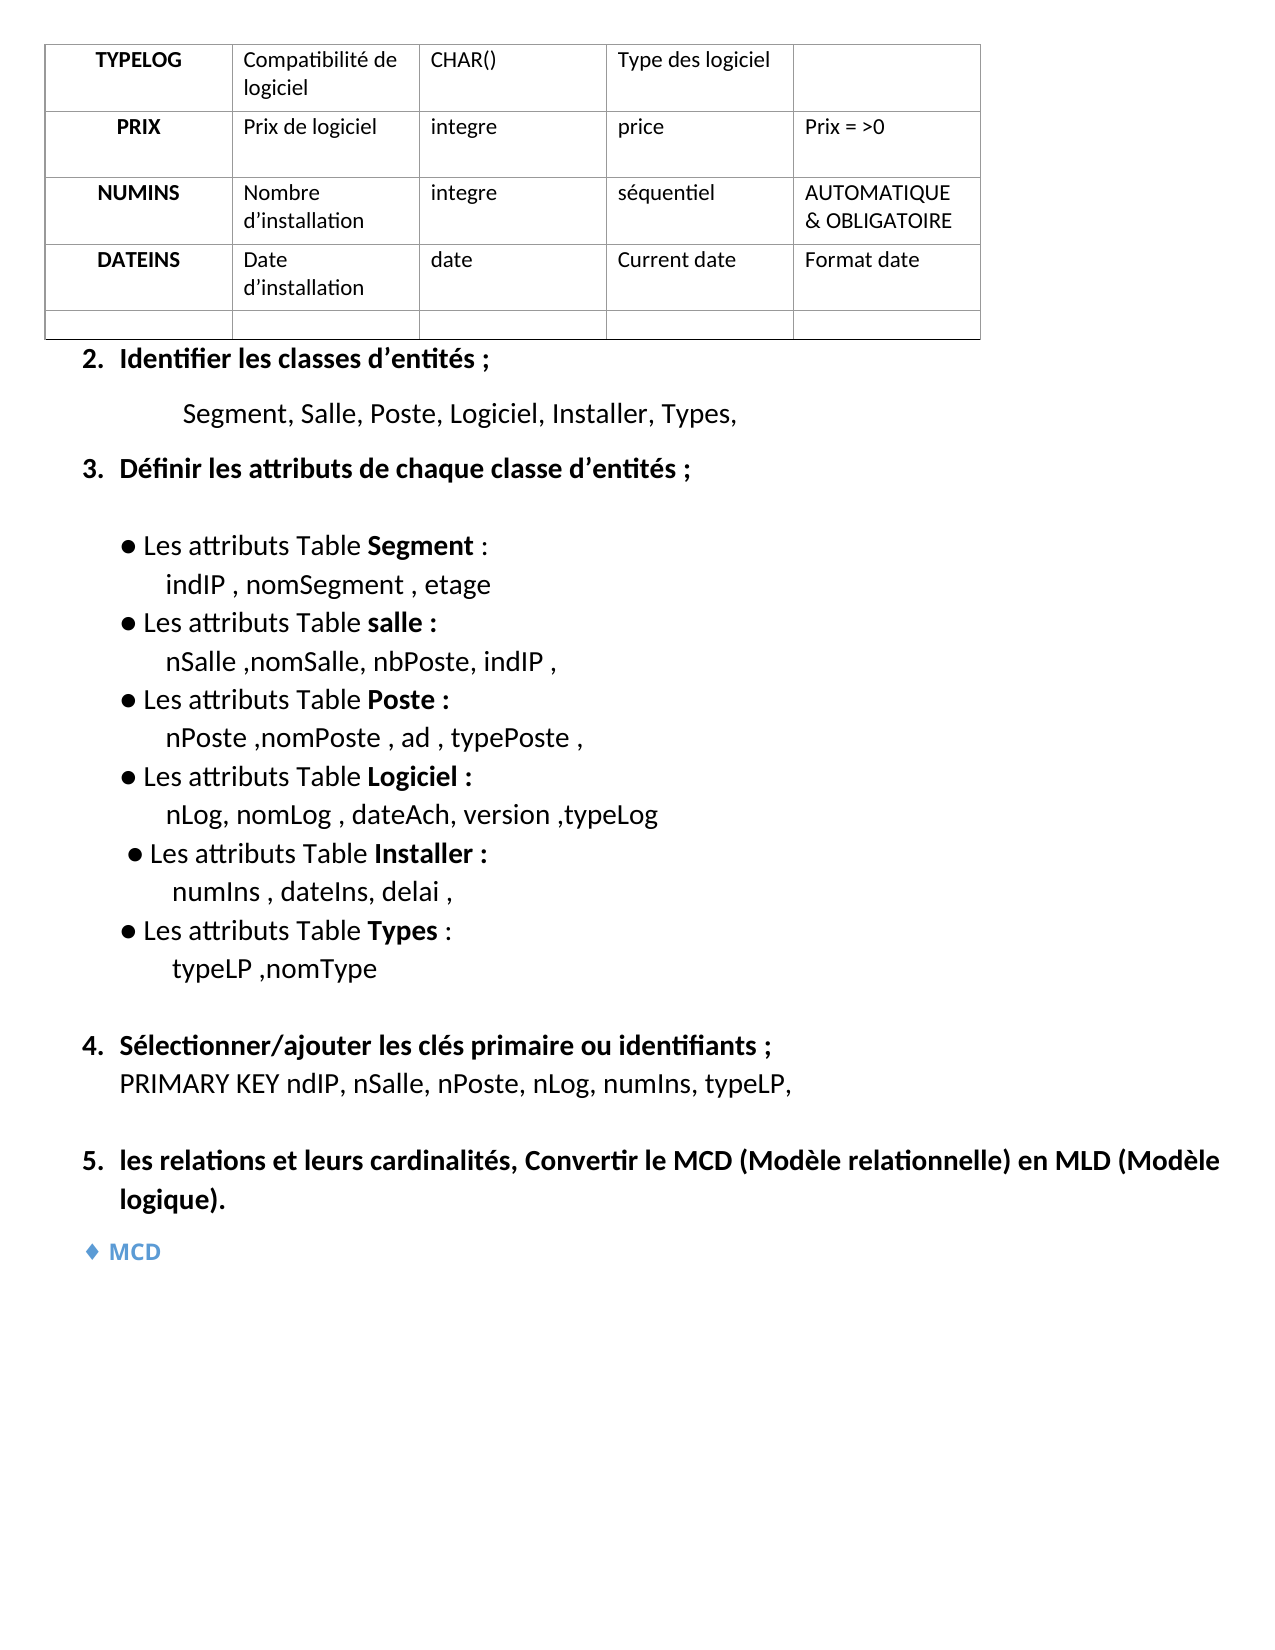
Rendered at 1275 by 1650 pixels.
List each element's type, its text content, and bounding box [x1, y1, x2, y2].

table_cell CHAR() [420, 45, 606, 111]
text ♦ MCD [82, 1236, 1270, 1267]
list les relations et leurs cardinalités, Convertir le MCD (Modèle relationnelle) en MLD (Modèle logique). [82, 1142, 1270, 1216]
table_cell NUMINS [46, 178, 232, 244]
list ● Les attributs Table salle : [119, 604, 1270, 640]
list typeLP ,nomType [119, 950, 1270, 986]
text Segment, Salle, Poste, Logiciel, Installer, Types, [44, 395, 1270, 431]
table_cell TYPELOG [46, 45, 232, 111]
table_cell Prix = >0 [794, 112, 980, 177]
list ● Les attributs Table Segment : [119, 527, 1270, 563]
list ● Les attributs Table Types : [119, 912, 1270, 947]
list nLog, nomLog , dateAch, version ,typeLog [119, 796, 1270, 832]
table_cell [607, 311, 793, 339]
list Définir les attributs de chaque classe d’entités ; [82, 451, 1270, 486]
list nPoste ,nomPoste , ad , typePoste , [119, 719, 1270, 755]
list numIns , dateIns, delai , [119, 873, 1270, 909]
table_cell Date d’installation [233, 245, 419, 310]
list ● Les attributs Table Poste : [119, 681, 1270, 717]
table_cell [794, 311, 980, 339]
list ● Les attributs Table Logiciel : [119, 758, 1270, 794]
table_cell [420, 311, 606, 339]
list Sélectionner/ajouter les clés primaire ou identifiants ; [82, 1027, 1270, 1063]
table_cell [233, 311, 419, 339]
table_cell Nombre d’installation [233, 178, 419, 244]
list nSalle ,nomSalle, nbPoste, indIP , [119, 643, 1270, 678]
list indIP , nomSegment , etage [119, 566, 1270, 601]
table_cell Format date [794, 245, 980, 310]
table_cell integre [420, 112, 606, 177]
table_cell séquentiel [607, 178, 793, 244]
table_cell Compatibilité de logiciel [233, 45, 419, 111]
table_cell date [420, 245, 606, 310]
list Identifier les classes d’entités ; [82, 340, 1270, 376]
list PRIMARY KEY ndIP, nSalle, nPoste, nLog, numIns, typeLP, [119, 1066, 1270, 1101]
table_cell [46, 311, 232, 339]
table_cell Current date [607, 245, 793, 310]
table_cell [794, 45, 980, 111]
table_cell AUTOMATIQUE & OBLIGATOIRE [794, 178, 980, 244]
table_cell Type des logiciel [607, 45, 793, 111]
table_cell Prix de logiciel [233, 112, 419, 177]
table_cell integre [420, 178, 606, 244]
table_cell PRIX [46, 112, 232, 177]
list ● Les attributs Table Installer : [119, 835, 1270, 871]
table_cell price [607, 112, 793, 177]
table_cell DATEINS [46, 245, 232, 310]
